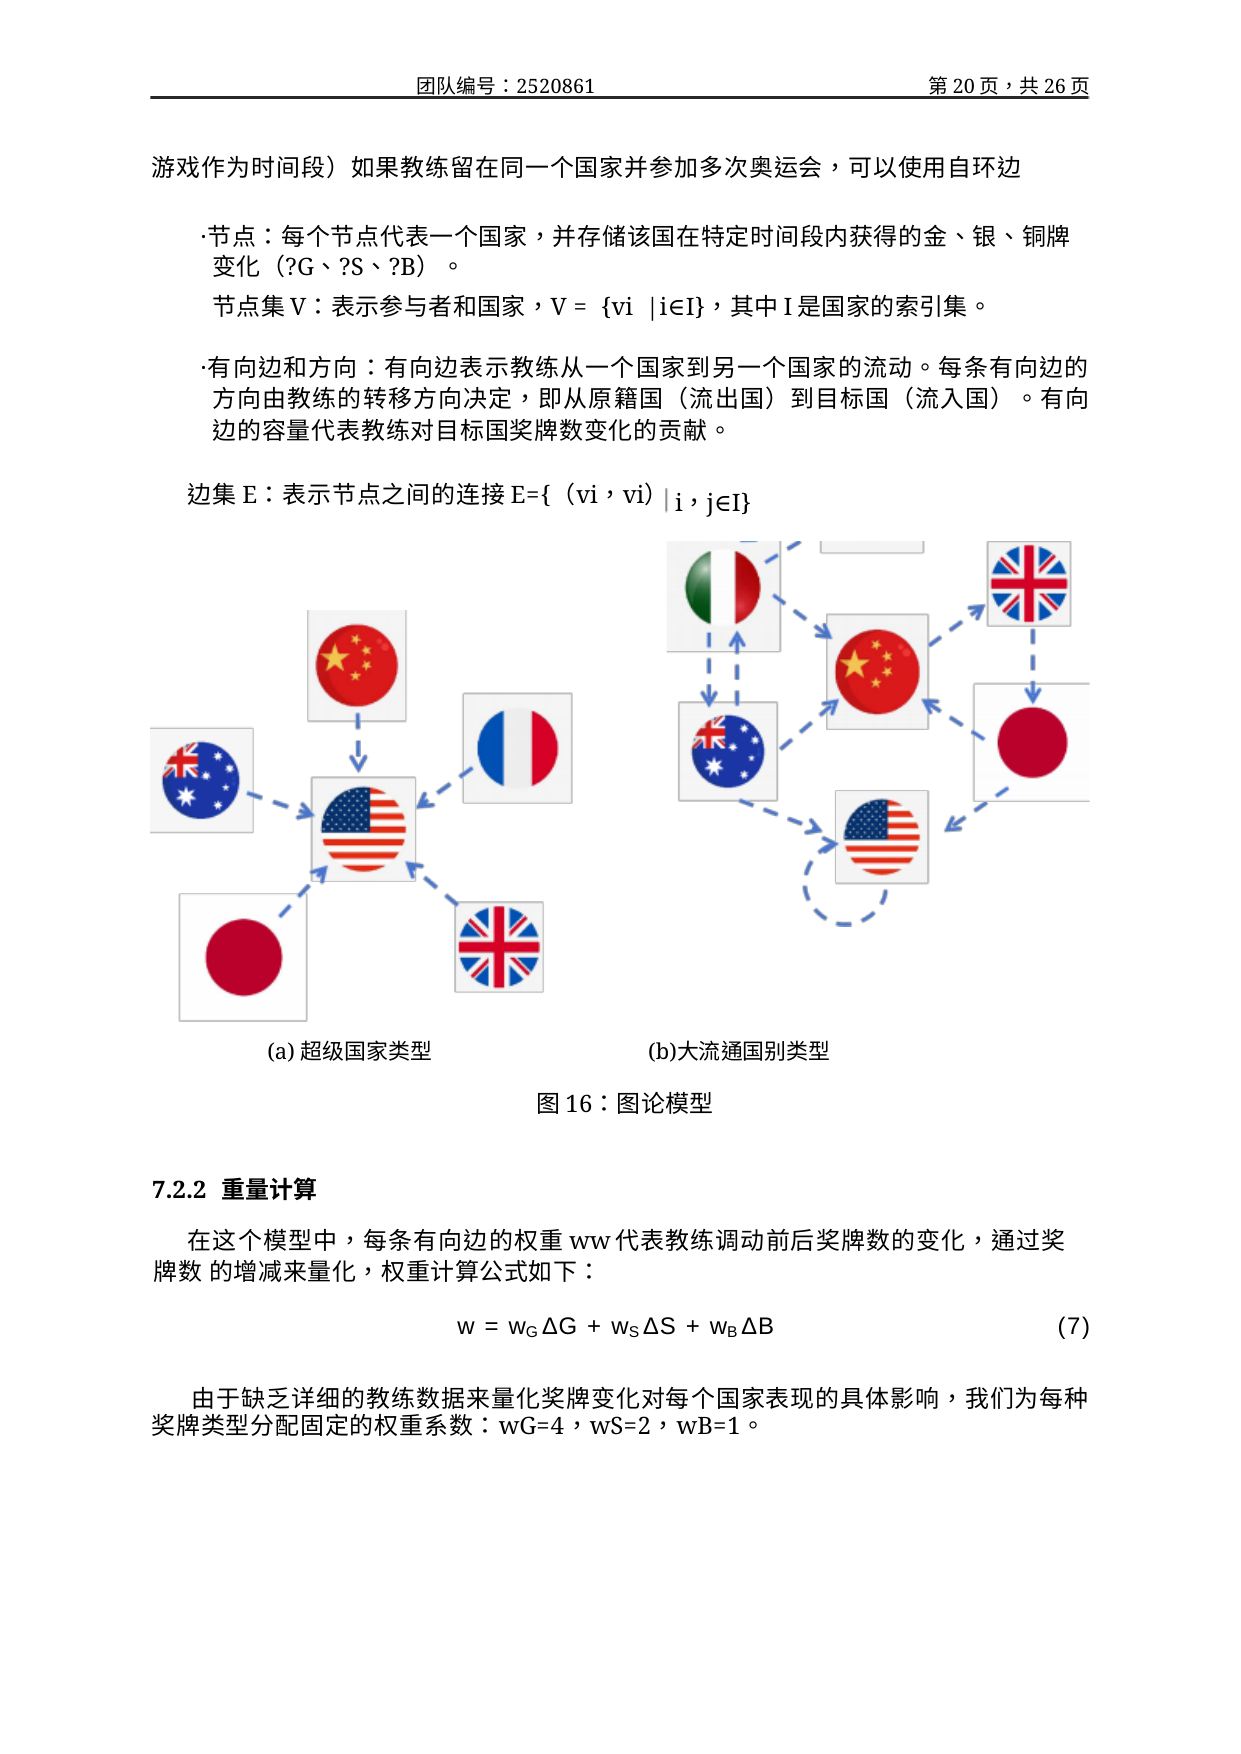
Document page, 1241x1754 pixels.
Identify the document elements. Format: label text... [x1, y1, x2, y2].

text 由于缺乏详细的教练数据来量化奖牌变化对每个国家表现的具体影响，我们为每种 奖牌类型分配固定的权重系数：wG=4，wS=2，wB=1。 [151, 1384, 1090, 1442]
picture [666, 541, 1090, 927]
text 在这个模型中，每条有向边的权重ww代表教练调动前后奖牌数的变化，通过奖牌数 的增减来量化，权重计算公式如下： [153, 1224, 1090, 1287]
picture [665, 488, 673, 513]
text ·节点：每个节点代表一个国家，并存储该国在特定时间段内获得的金、银、铜牌 变化（?G、?S、?B）。 [200, 220, 1090, 282]
text 图16：图论模型 [536, 1088, 1090, 1119]
text 7.2.2 重量计算 [152, 1173, 1090, 1204]
text 游戏作为时间段）如果教练留在同一个国家并参加多次奥运会，可以使用自环边 [152, 152, 1090, 183]
picture [150, 610, 573, 1022]
text 节点集V：表示参与者和国家，V = {vi |i∈I}，其中I是国家的索引集。 [212, 292, 1090, 322]
text w = wG ∆G + wS ∆S + wB ∆B (7) [150, 1313, 1090, 1339]
text ·有向边和方向：有向边表示教练从一个国家到另一个国家的流动。每条有向边的 方向由教练的转移方向决定，即从原籍国（流出国）到目标国（流入国）。有向 边的容量代表教练对目标国奖牌数变化的贡献。 [200, 351, 1090, 447]
text i，j∈I} [675, 490, 1090, 516]
text (a) 超级国家类型 (b)大流通国别类型 [267, 1037, 1090, 1065]
text 边集E：表示节点之间的连接E={（vi，vi） [188, 483, 672, 509]
